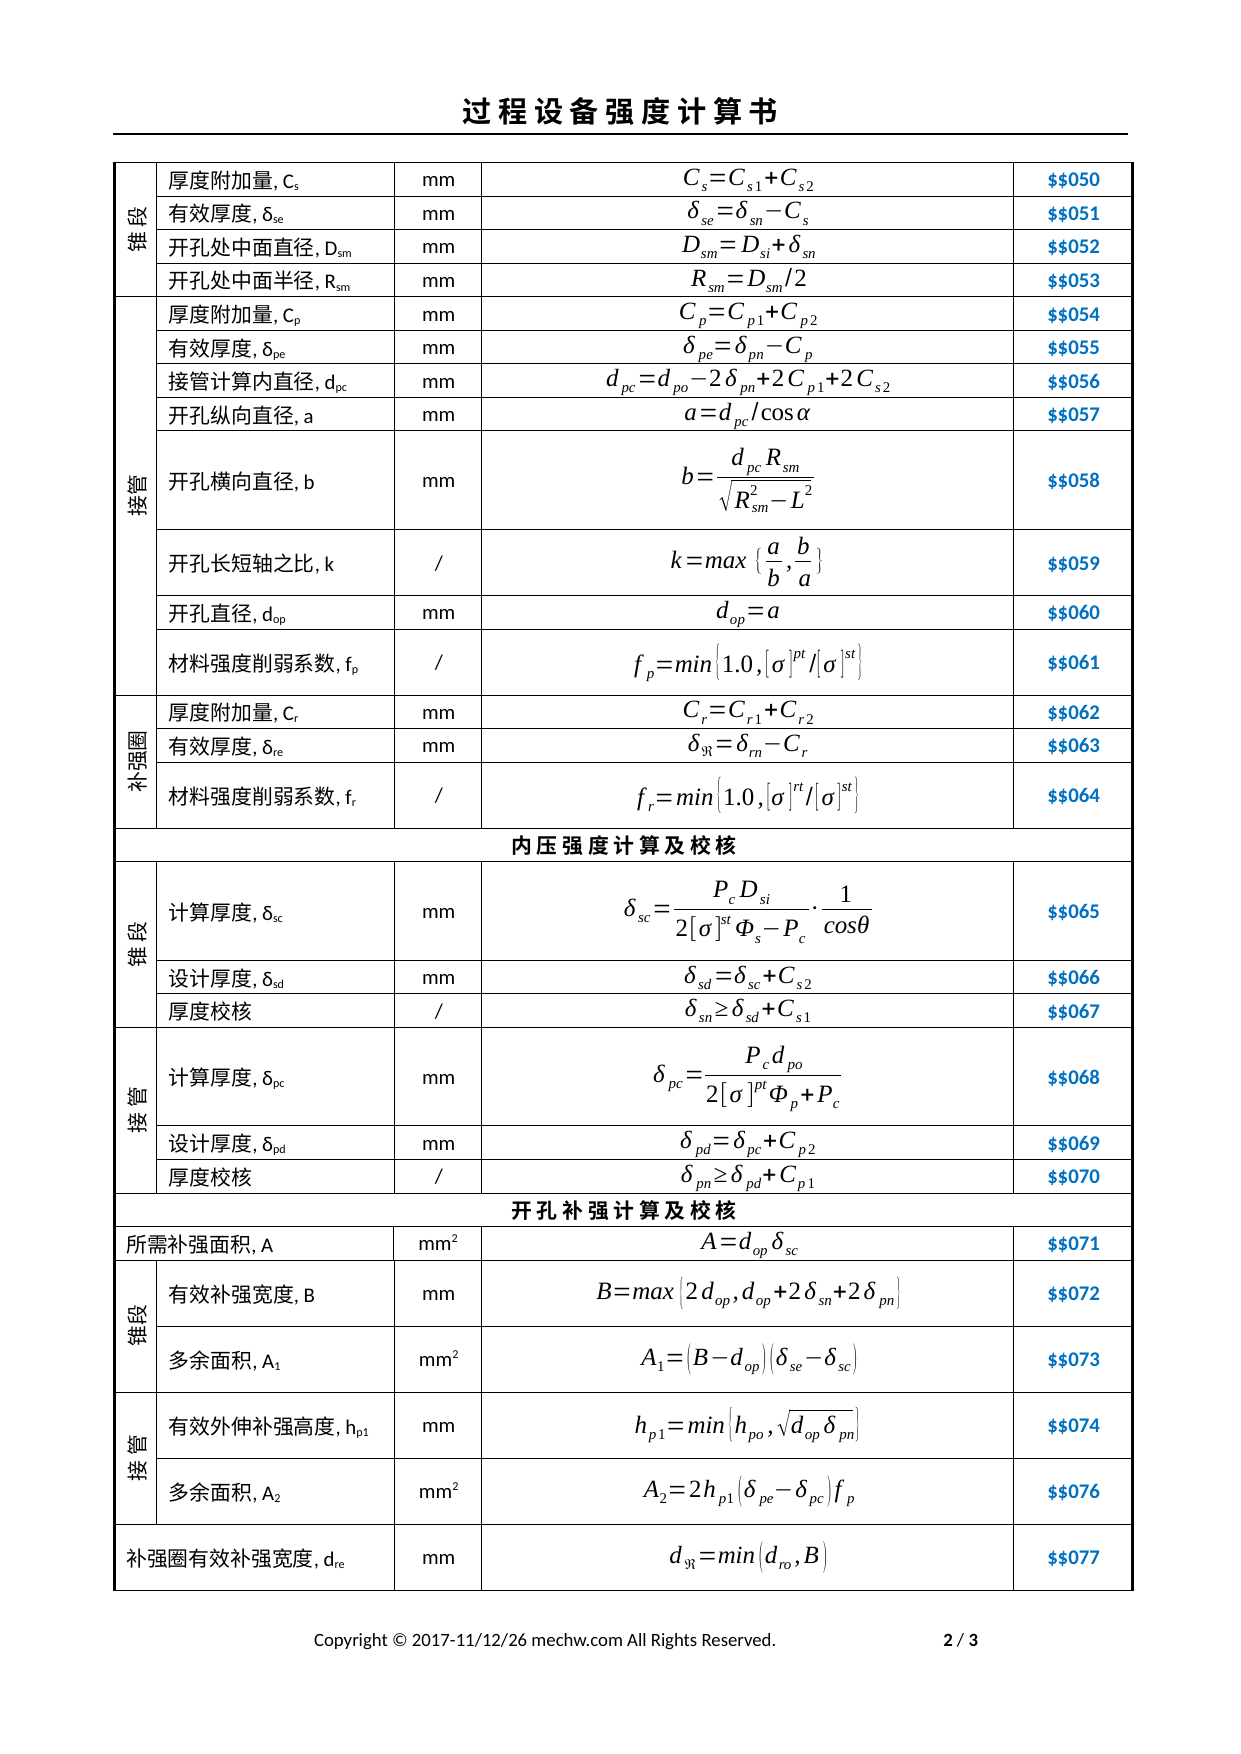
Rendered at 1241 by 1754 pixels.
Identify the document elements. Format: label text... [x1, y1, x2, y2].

table_cell [482, 1261, 1013, 1326]
table_cell $$061 [1014, 630, 1131, 694]
table_cell [482, 994, 1013, 1027]
table_cell mm [395, 1393, 481, 1458]
table_cell $$060 [1014, 596, 1131, 628]
table_cell mm2 [394, 1227, 481, 1259]
table_cell $$076 [1014, 1459, 1131, 1524]
table_cell mm [395, 264, 481, 296]
table_cell 设计厚度, δpd [157, 1126, 394, 1159]
table_cell mm [395, 197, 481, 229]
table_cell 厚度附加量, Cs [157, 163, 394, 196]
table_cell 有效厚度, δse [157, 197, 394, 229]
table_cell 接 管 [116, 1028, 156, 1192]
table_cell 多余面积, A2 [157, 1459, 394, 1524]
table_cell [482, 1227, 1013, 1259]
table_cell [482, 630, 1013, 694]
table_cell [482, 297, 1013, 330]
table_cell 开孔纵向直径, a [157, 398, 394, 430]
table_cell 开孔长短轴之比, k [157, 530, 394, 595]
table_cell [482, 1160, 1013, 1192]
table_cell [482, 961, 1013, 993]
table_cell [482, 163, 1013, 196]
table_cell [482, 1393, 1013, 1458]
table_cell [482, 1525, 1013, 1590]
table_cell mm [395, 1028, 481, 1125]
table_cell 补强圈有效补强宽度, dre [116, 1525, 394, 1590]
table_cell [482, 696, 1013, 728]
table_cell mm [395, 398, 481, 430]
table_cell [482, 729, 1013, 762]
table_cell mm [395, 862, 481, 960]
table_cell [482, 331, 1013, 363]
table_cell $$072 [1014, 1261, 1131, 1326]
table_cell 开 孔 补 强 计 算 及 校 核 [116, 1194, 1131, 1226]
table_cell [482, 364, 1013, 397]
table_cell 补强圈 [116, 696, 156, 828]
table_cell $$056 [1014, 364, 1131, 397]
table_cell 接管计算内直径, dpc [157, 364, 394, 397]
table_cell 开孔直径, dop [157, 596, 394, 628]
table_cell $$063 [1014, 729, 1131, 762]
table_cell $$053 [1014, 264, 1131, 296]
table_cell $$074 [1014, 1393, 1131, 1458]
table_cell 多余面积, A1 [157, 1327, 394, 1392]
table_cell / [395, 994, 481, 1027]
table_cell [482, 431, 1013, 529]
table_cell [482, 763, 1013, 828]
table_cell mm [395, 729, 481, 762]
table_cell mm [395, 431, 481, 529]
table_cell 设计厚度, δsd [157, 961, 394, 993]
table_cell 有效厚度, δre [157, 729, 394, 762]
table_cell mm [395, 596, 481, 628]
table_cell mm [395, 331, 481, 363]
table_cell [482, 1126, 1013, 1159]
table_cell mm [395, 1126, 481, 1159]
table_cell 锥 段 [116, 862, 156, 1027]
table_cell 有效补强宽度, B [157, 1261, 394, 1326]
table_cell [482, 596, 1013, 628]
table_cell $$052 [1014, 230, 1131, 263]
table_cell [482, 862, 1013, 960]
table_cell 开孔横向直径, b [157, 431, 394, 529]
table_cell 开孔处中面半径, Rsm [157, 264, 394, 296]
table_cell [482, 1327, 1013, 1392]
table_cell 厚度附加量, Cr [157, 696, 394, 728]
table_cell $$062 [1014, 696, 1131, 728]
table_cell 接管 [116, 297, 156, 694]
table_cell 厚度校核 [157, 1160, 394, 1192]
table_cell $$069 [1014, 1126, 1131, 1159]
table_cell $$065 [1014, 862, 1131, 960]
table_cell mm [395, 230, 481, 263]
table_cell $$071 [1014, 1227, 1131, 1259]
table_cell / [395, 763, 481, 828]
table_cell mm [395, 1525, 481, 1590]
table_cell $$077 [1014, 1525, 1131, 1590]
table_cell [482, 197, 1013, 229]
table_cell [482, 1459, 1013, 1524]
table_cell $$057 [1014, 398, 1131, 430]
table_cell [482, 1028, 1013, 1125]
table_cell $$073 [1014, 1327, 1131, 1392]
table_cell 材料强度削弱系数, fp [157, 630, 394, 694]
table_cell 计算厚度, δpc [157, 1028, 394, 1125]
table_cell $$064 [1014, 763, 1131, 828]
table_cell mm [395, 364, 481, 397]
table_cell $$067 [1014, 994, 1131, 1027]
table_cell $$070 [1014, 1160, 1131, 1192]
table_cell $$066 [1014, 961, 1131, 993]
table_cell $$058 [1014, 431, 1131, 529]
table_cell 内 压 强 度 计 算 及 校 核 [116, 829, 1131, 861]
table_cell $$051 [1014, 197, 1131, 229]
table_cell [482, 530, 1013, 595]
table_cell 有效外伸补强高度, hp1 [157, 1393, 394, 1458]
table_cell 接 管 [116, 1393, 156, 1524]
table_cell [482, 264, 1013, 296]
table_cell 所需补强面积, A [116, 1227, 393, 1259]
table_cell 计算厚度, δsc [157, 862, 394, 960]
table_cell $$050 [1014, 163, 1131, 196]
table_cell [482, 230, 1013, 263]
table_cell mm [395, 1261, 481, 1326]
table_cell 材料强度削弱系数, fr [157, 763, 394, 828]
table_cell mm [395, 297, 481, 330]
table_cell 锥 段 [116, 163, 156, 296]
table_cell $$068 [1014, 1028, 1131, 1125]
table_cell $$055 [1014, 331, 1131, 363]
table_cell [482, 398, 1013, 430]
table_cell mm2 [395, 1459, 481, 1524]
table_cell mm [395, 696, 481, 728]
table_cell $$059 [1014, 530, 1131, 595]
table_cell mm [395, 961, 481, 993]
table_cell / [395, 1160, 481, 1192]
table_cell 开孔处中面直径, Dsm [157, 230, 394, 263]
table_cell / [395, 530, 481, 595]
table_cell mm [395, 163, 481, 196]
table_cell 锥段 [116, 1261, 156, 1392]
table_cell $$054 [1014, 297, 1131, 330]
table_cell 厚度附加量, Cp [157, 297, 394, 330]
table_cell 厚度校核 [157, 994, 394, 1027]
table_cell 有效厚度, δpe [157, 331, 394, 363]
table_cell / [395, 630, 481, 694]
table_cell mm2 [395, 1327, 481, 1392]
